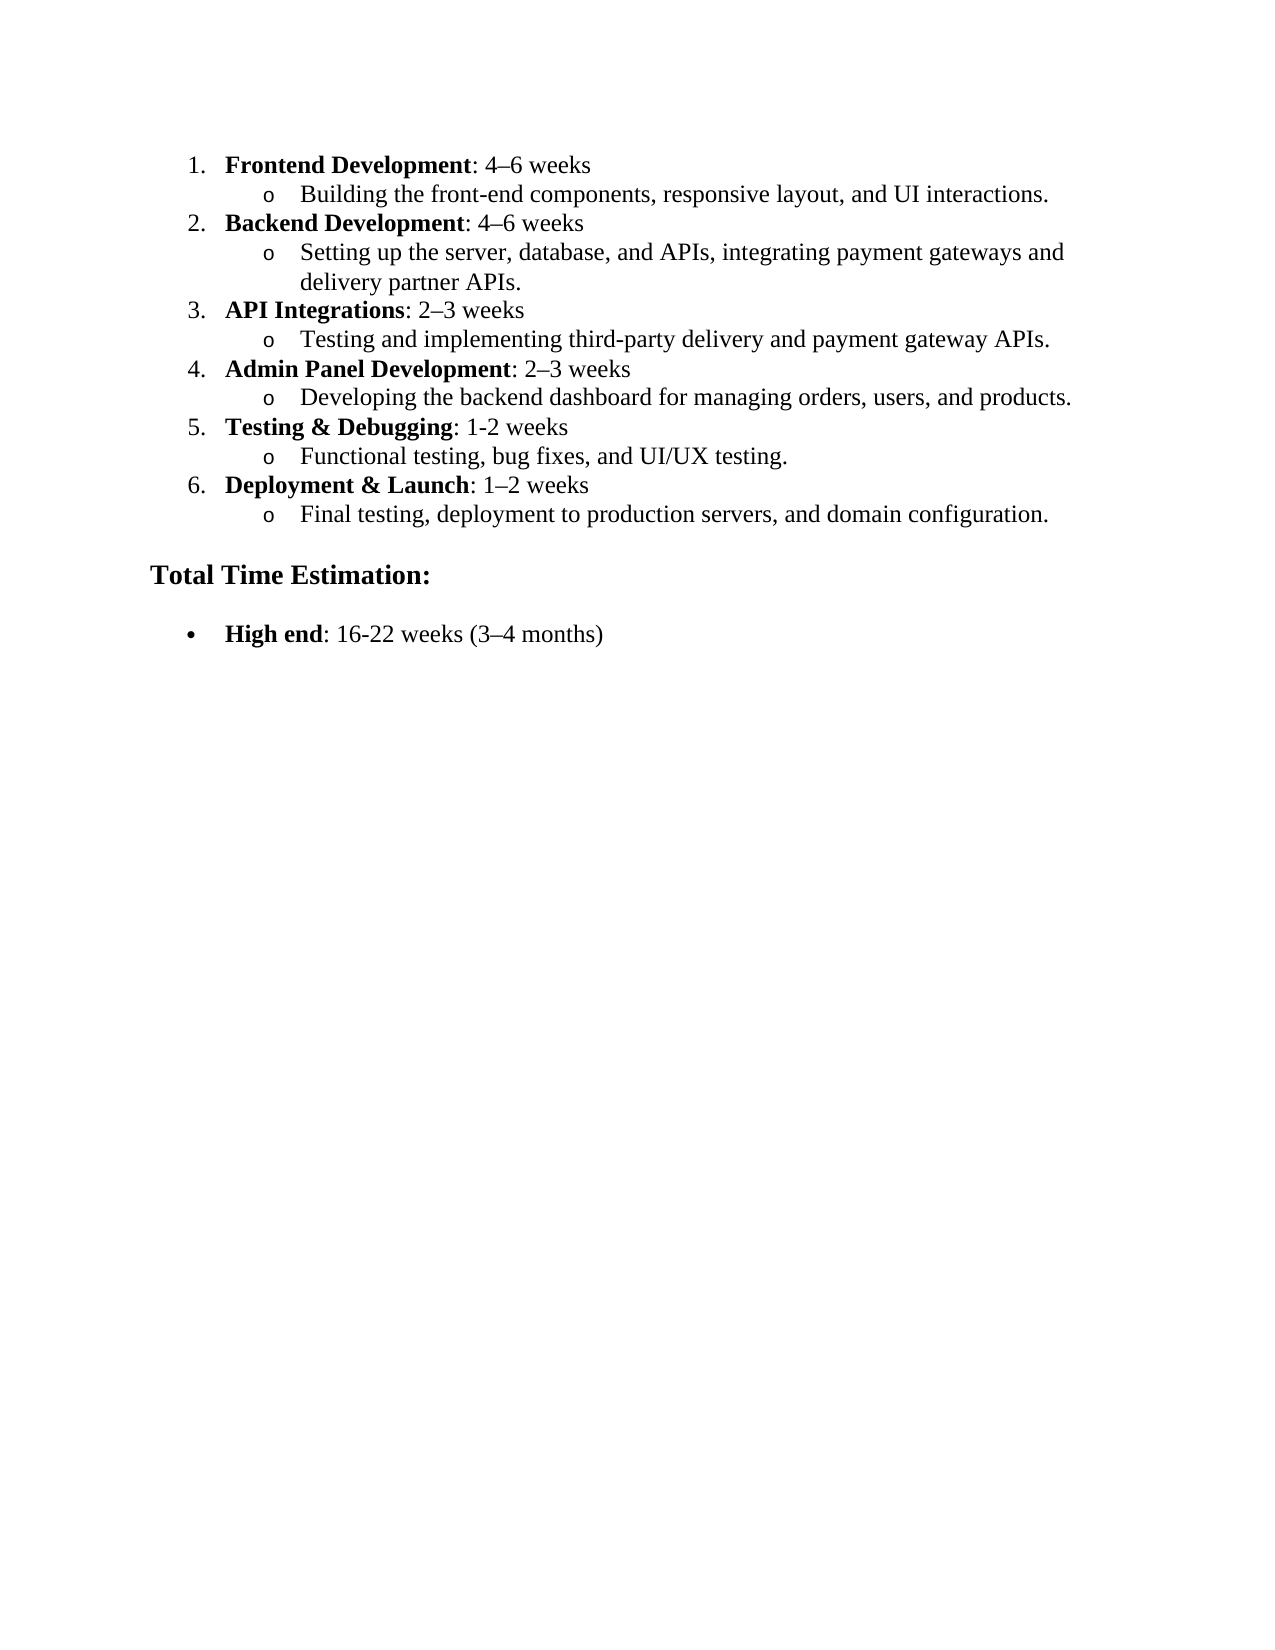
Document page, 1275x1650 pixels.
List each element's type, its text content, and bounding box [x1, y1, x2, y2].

list Functional testing, bug fixes, and UI/UX testing. [262, 441, 1125, 470]
text Total Time Estimation: [150, 558, 1125, 590]
list Building the front-end components, responsive layout, and UI interactions. [262, 179, 1125, 208]
list Testing & Debugging: 1-2 weeks [187, 412, 1125, 441]
list Admin Panel Development: 2–3 weeks [187, 354, 1125, 382]
list Deployment & Launch: 1–2 weeks [187, 470, 1125, 499]
list API Integrations: 2–3 weeks [187, 295, 1125, 324]
list High end: 16-22 weeks (3–4 months) [187, 619, 1125, 648]
list Backend Development: 4–6 weeks [187, 208, 1125, 237]
list Frontend Development: 4–6 weeks [187, 150, 1125, 179]
list Testing and implementing third-party delivery and payment gateway APIs. [262, 324, 1125, 354]
list Developing the backend dashboard for managing orders, users, and products. [262, 382, 1125, 412]
list Setting up the server, database, and APIs, integrating payment gateways and delivery partner APIs. [262, 237, 1125, 295]
list Final testing, deployment to production servers, and domain configuration. [262, 499, 1125, 529]
